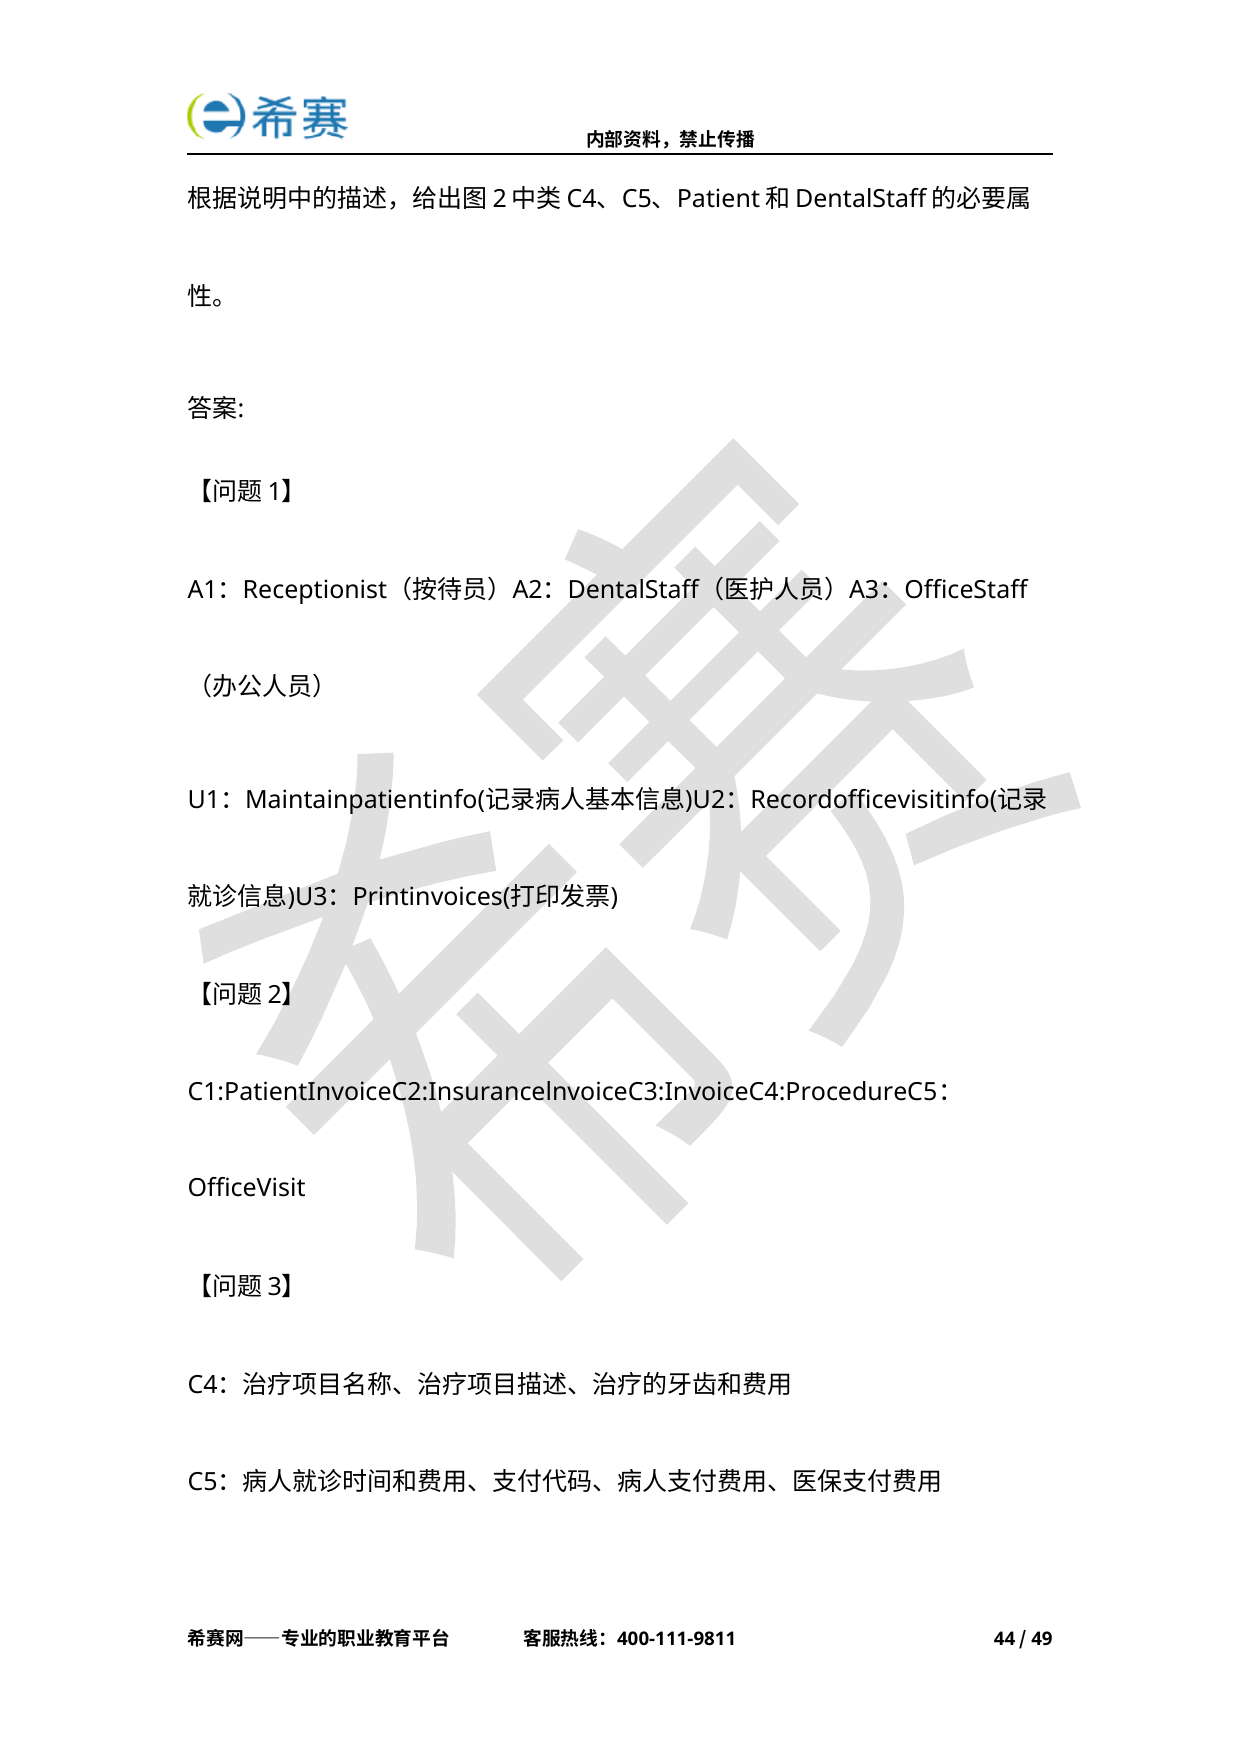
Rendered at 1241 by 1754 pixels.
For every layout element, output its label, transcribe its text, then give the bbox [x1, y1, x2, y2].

text 【问题1】（6分） 根据说明中的描述，给出图1中A1~A3所对应的参与者名称和U1~U3所对应的用例名称。 【问题2】（10分） 根据说明中的描述，给出图2中C1~C5所对应的类名。 【问题3】（9分） 根据说明中的描述，给出图2中类C4、C5、Patient和DentalStaff的必要属性。 [187, 164, 1053, 327]
text 【问题1】 A1：Receptionist（按待员）A2：DentalStaff（医护人员）A3：OfficeStaff（办公人员） [187, 457, 1053, 717]
text 答案: [187, 374, 1053, 439]
picture [187, 88, 349, 146]
